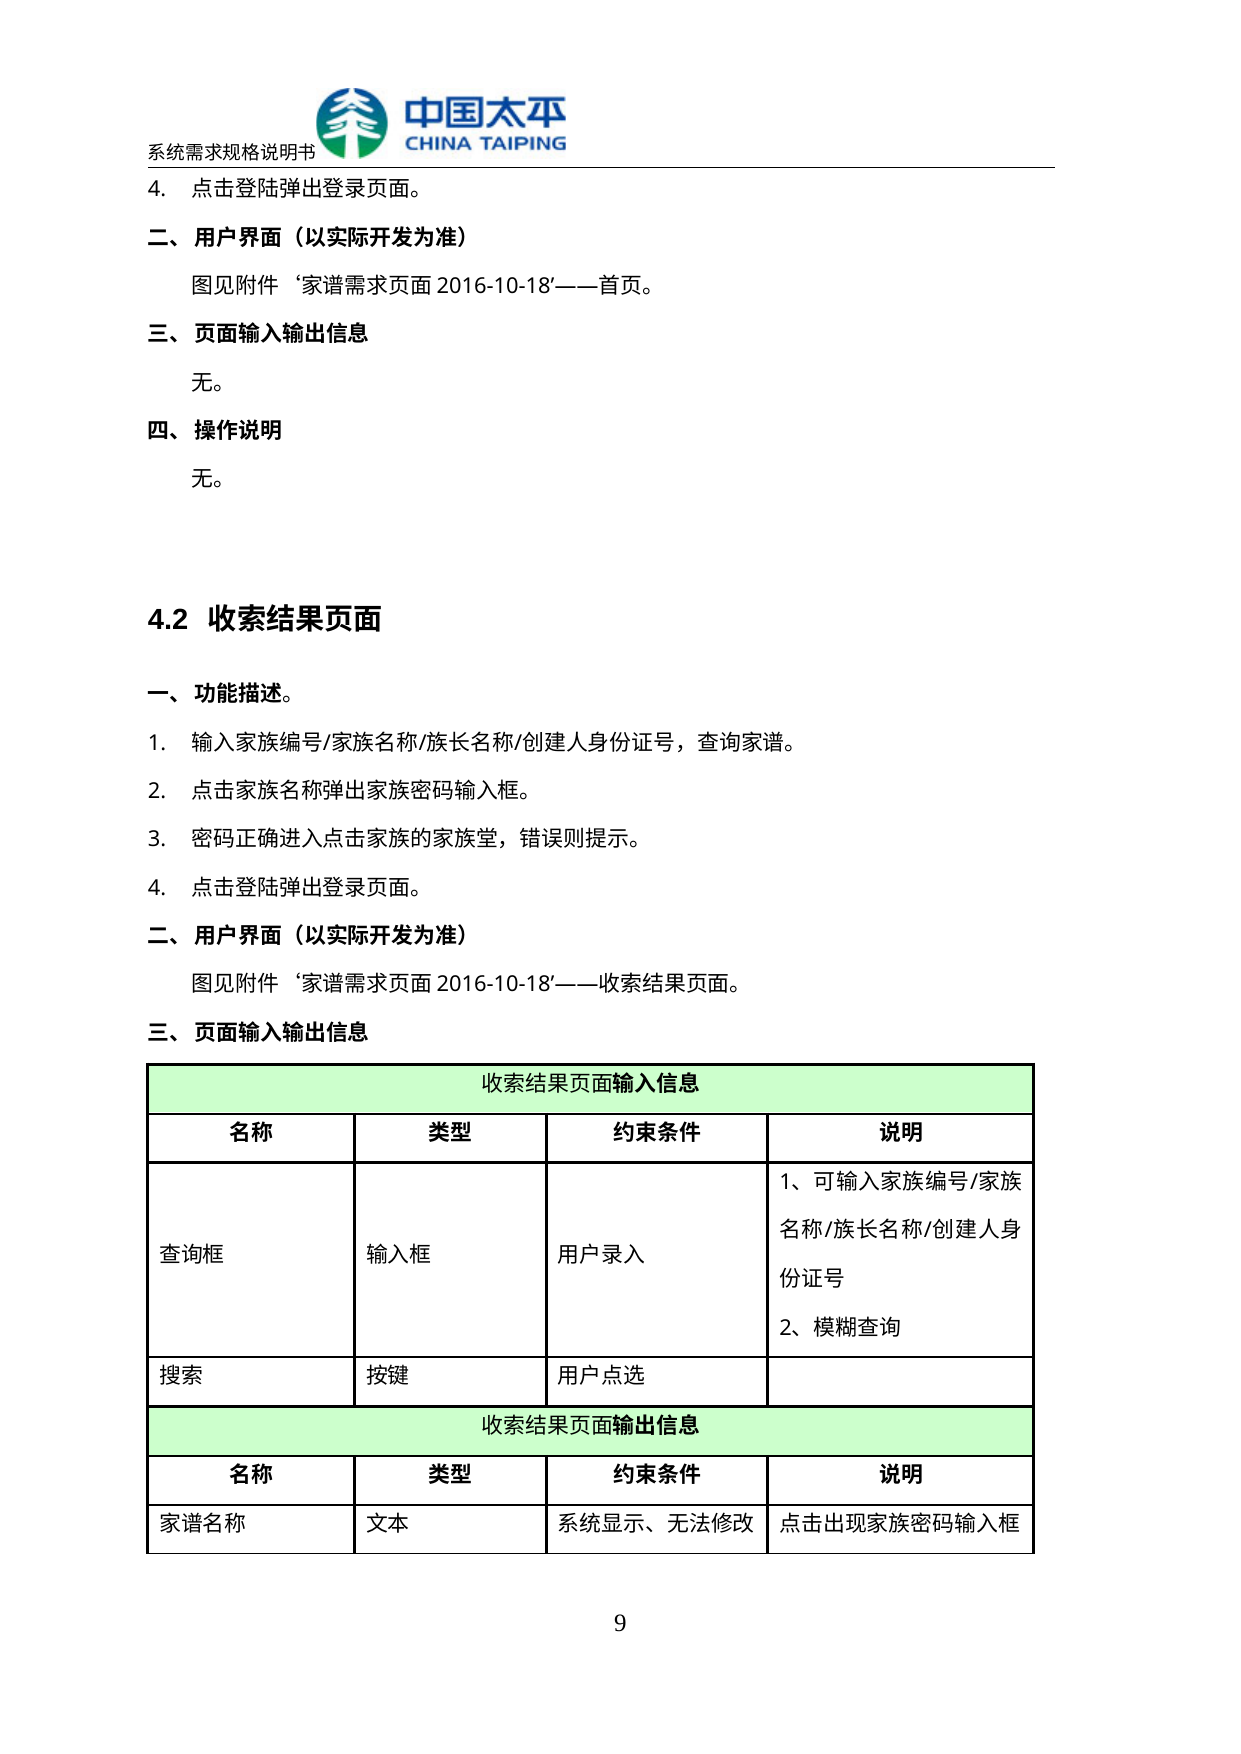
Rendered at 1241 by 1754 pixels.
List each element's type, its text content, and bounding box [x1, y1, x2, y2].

table_cell 约束条件 [548, 1457, 766, 1504]
list 输入家族编号/家族名称/族长名称/创建人身份证号，查询家谱。 [148, 724, 1092, 757]
table_cell 说明 [769, 1457, 1032, 1504]
table_header 收索结果页面输入信息 [149, 1066, 1032, 1112]
list 页面输入输出信息 [148, 316, 1092, 348]
table_cell 名称 [149, 1115, 353, 1161]
list 用户界面（以实际开发为准） [148, 219, 1092, 252]
list 用户界面（以实际开发为准） [148, 918, 1092, 950]
table_cell [769, 1358, 1032, 1405]
table_cell 点击出现家族密码输入框 [769, 1506, 1032, 1552]
list 页面输入输出信息 [148, 1014, 1092, 1047]
text 图见附件‘家谱需求页面2016-10-18’——首页。 [148, 268, 1092, 300]
table_cell 用户点选 [548, 1358, 766, 1405]
subtitle 收索结果页面 [148, 584, 1092, 649]
table_cell 约束条件 [548, 1115, 766, 1161]
table_cell 系统显示、无法修改 [548, 1506, 766, 1552]
table_cell 名称 [149, 1457, 353, 1504]
table_cell 文本 [356, 1506, 545, 1552]
table_cell 类型 [356, 1457, 545, 1504]
list 功能描述。 [148, 676, 1092, 708]
picture [316, 88, 566, 159]
table_cell 用户录入 [548, 1164, 766, 1356]
list 密码正确进入点击家族的家族堂，错误则提示。 [148, 821, 1092, 853]
table_cell 按键 [356, 1358, 545, 1405]
table_cell 输入框 [356, 1164, 545, 1356]
table_cell 说明 [769, 1115, 1032, 1161]
table_cell 家谱名称 [149, 1506, 353, 1552]
list 点击家族名称弹出家族密码输入框。 [148, 773, 1092, 805]
table_cell 收索结果页面输出信息 [149, 1408, 1032, 1455]
list 无。 [191, 461, 1092, 493]
list 点击登陆弹出登录页面。 [148, 869, 1092, 902]
list 点击登陆弹出登录页面。 [148, 171, 1092, 203]
table_cell 搜索 [149, 1358, 353, 1405]
list 操作说明 [148, 413, 1092, 445]
text 图见附件‘家谱需求页面2016-10-18’——收索结果页面。 [148, 966, 1092, 998]
table_cell 查询框 [149, 1164, 353, 1356]
text 无。 [191, 364, 1092, 397]
table_cell 可输入家族编号/家族名称/族长名称/创建人身份证号 模糊查询 [769, 1164, 1032, 1356]
table_cell 类型 [356, 1115, 545, 1161]
